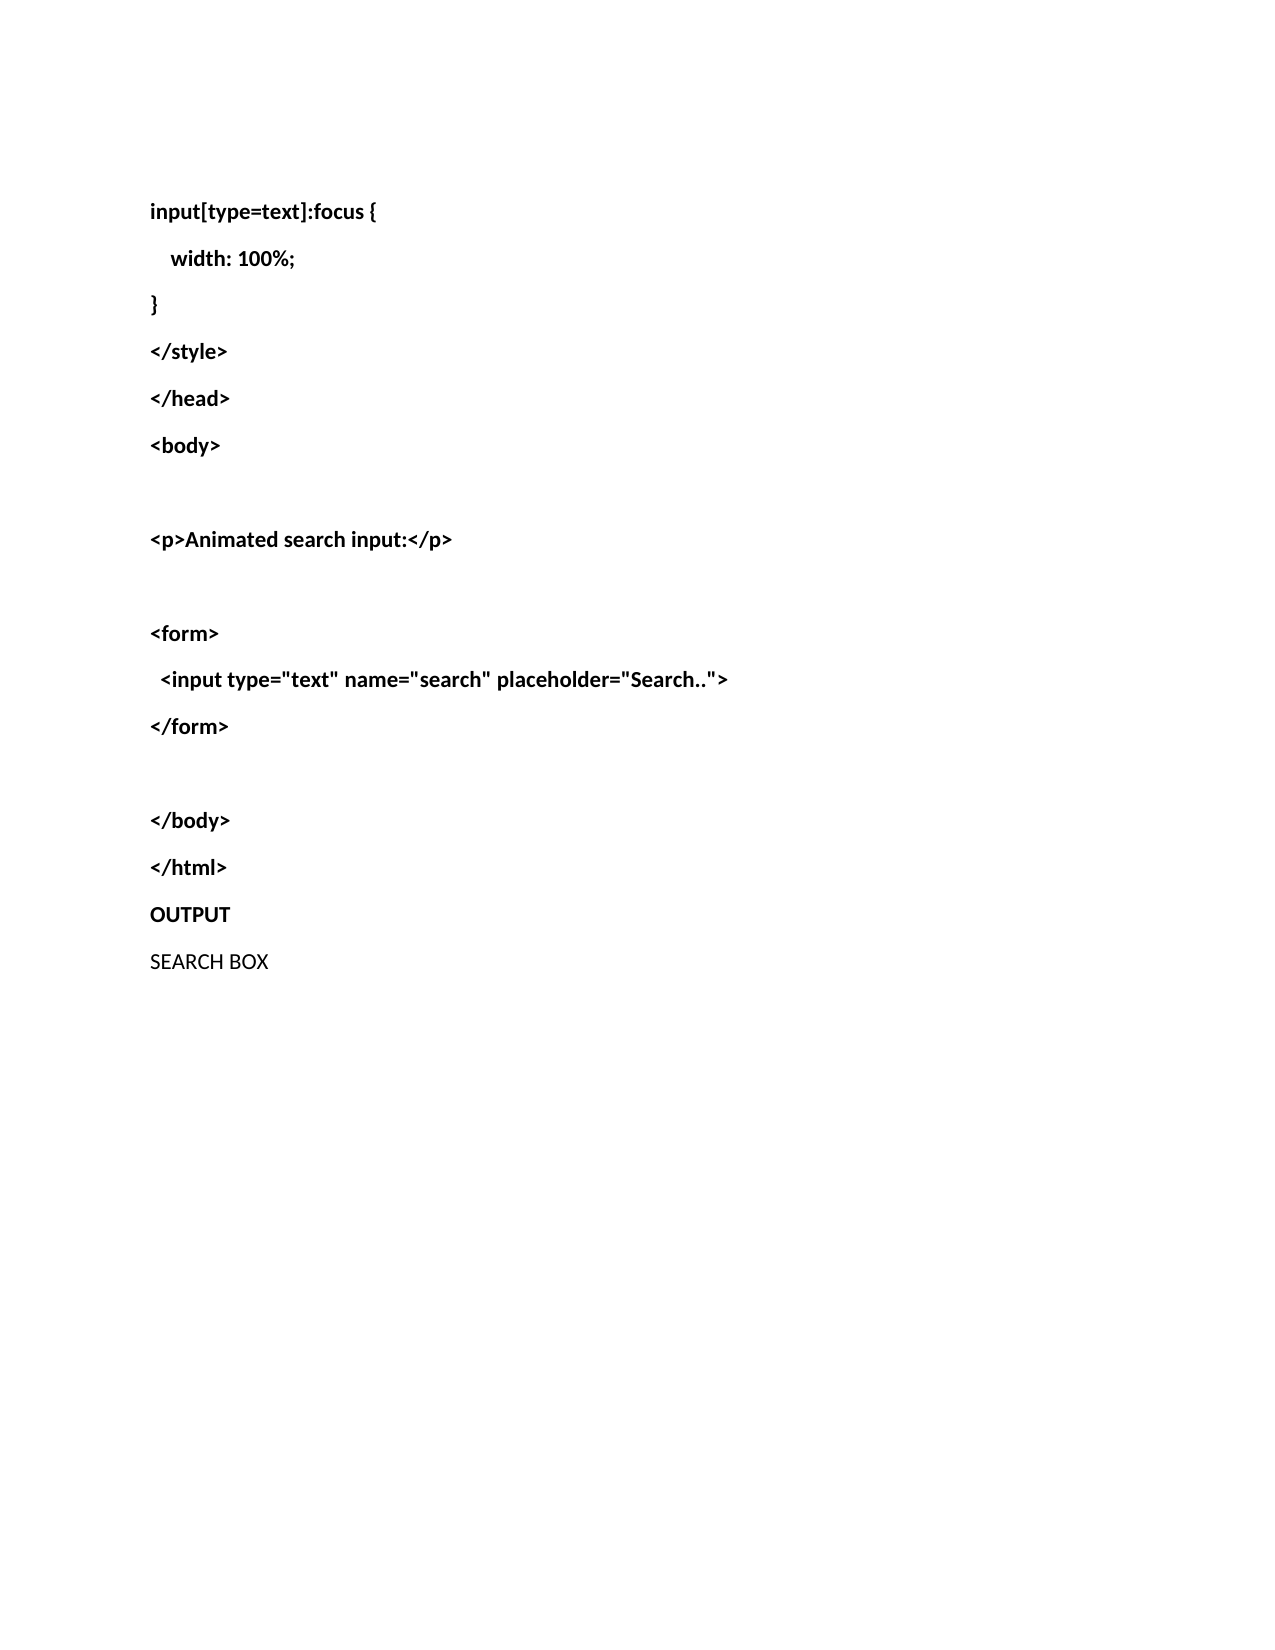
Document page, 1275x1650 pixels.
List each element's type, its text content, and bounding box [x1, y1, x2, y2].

text SEARCH BOX [150, 947, 1125, 975]
text <input type="text" name="search" placeholder="Search.."> [150, 666, 1125, 694]
text </form> [150, 712, 1125, 741]
text } [150, 291, 1125, 319]
text input[type=text]:focus { [150, 197, 1125, 225]
text width: 100%; [150, 244, 1125, 272]
text <form> [150, 619, 1125, 647]
text </body> [150, 806, 1125, 834]
text <p>Animated search input:</p> [150, 525, 1125, 553]
text <body> [150, 431, 1125, 459]
text </head> [150, 384, 1125, 412]
text </style> [150, 337, 1125, 366]
text OUTPUT [150, 900, 1125, 928]
text </html> [150, 853, 1125, 881]
